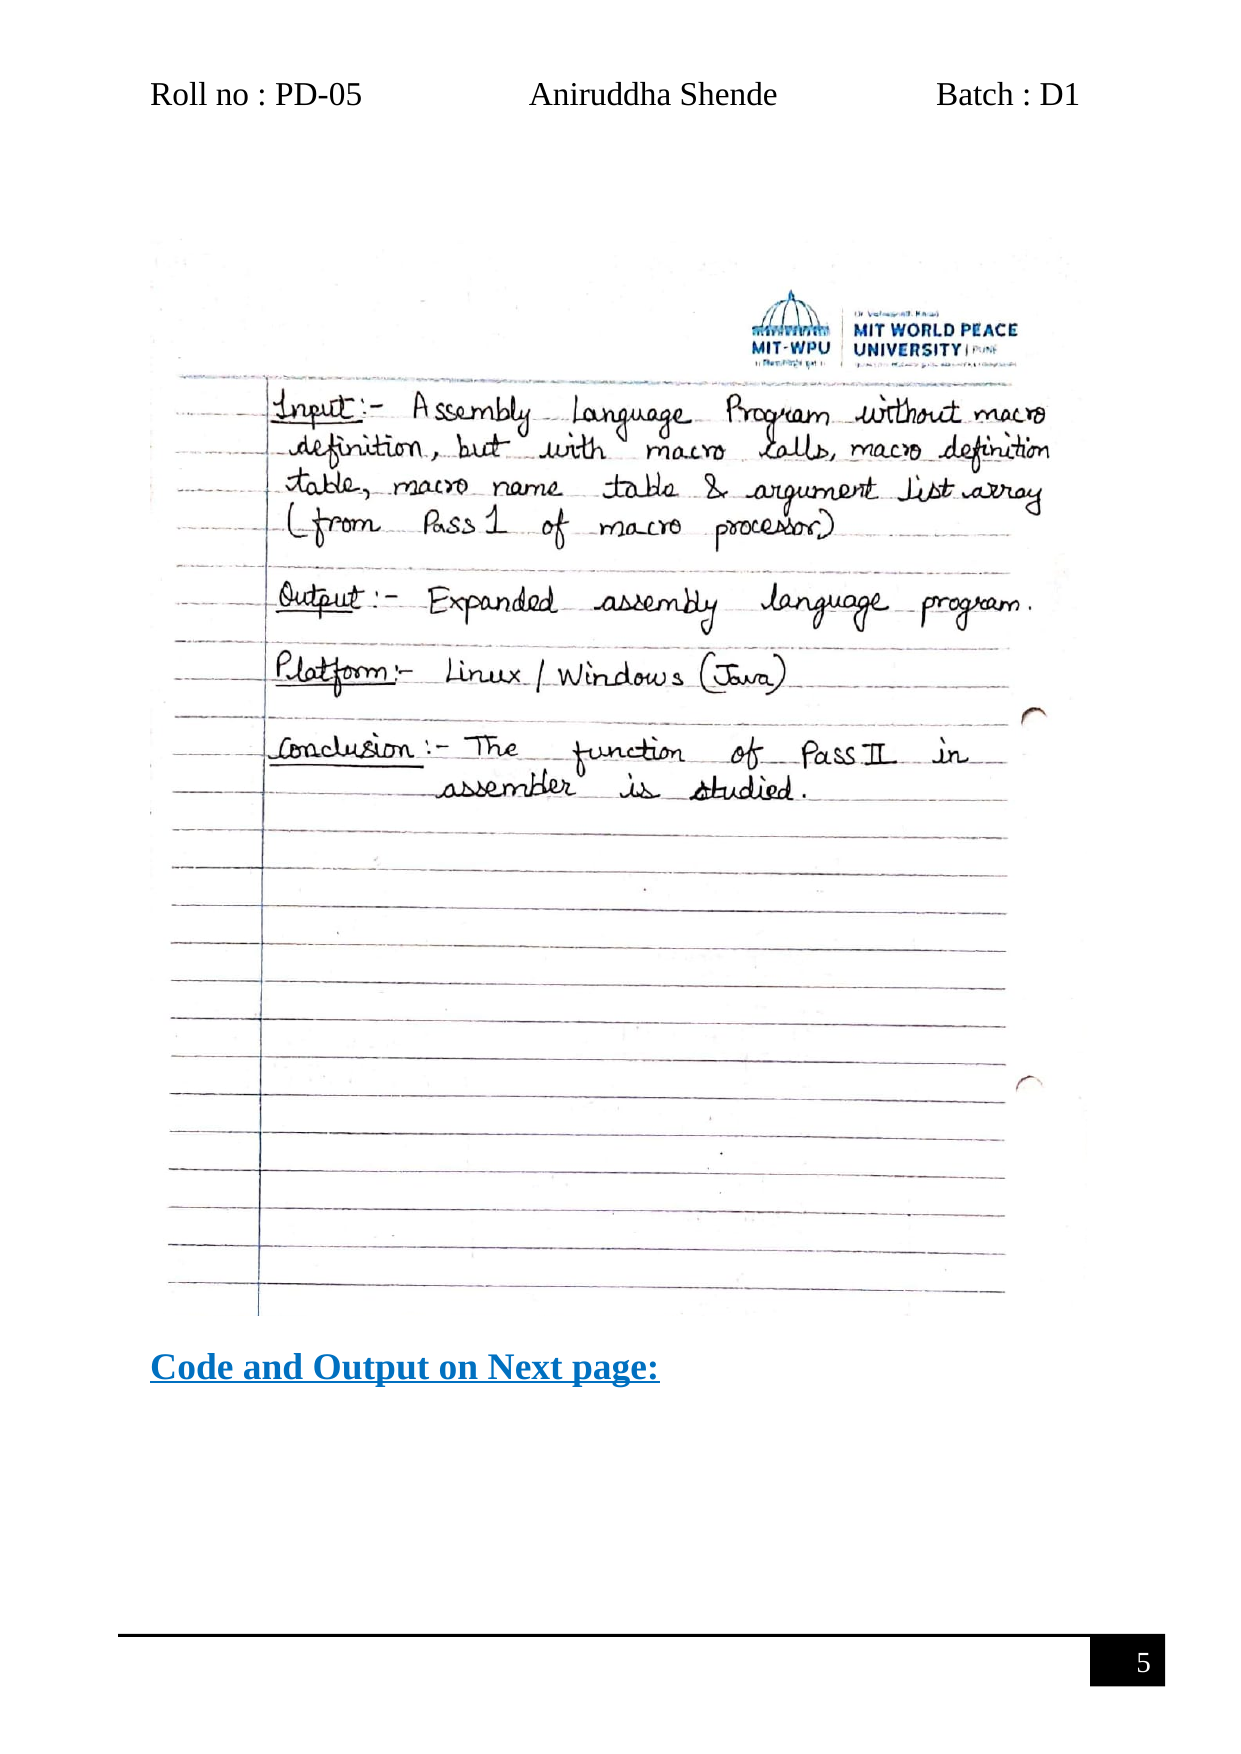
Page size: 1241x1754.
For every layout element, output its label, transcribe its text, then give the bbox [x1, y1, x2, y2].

picture [150, 236, 1088, 1316]
text Code and Output on Next page: [150, 1344, 1090, 1387]
